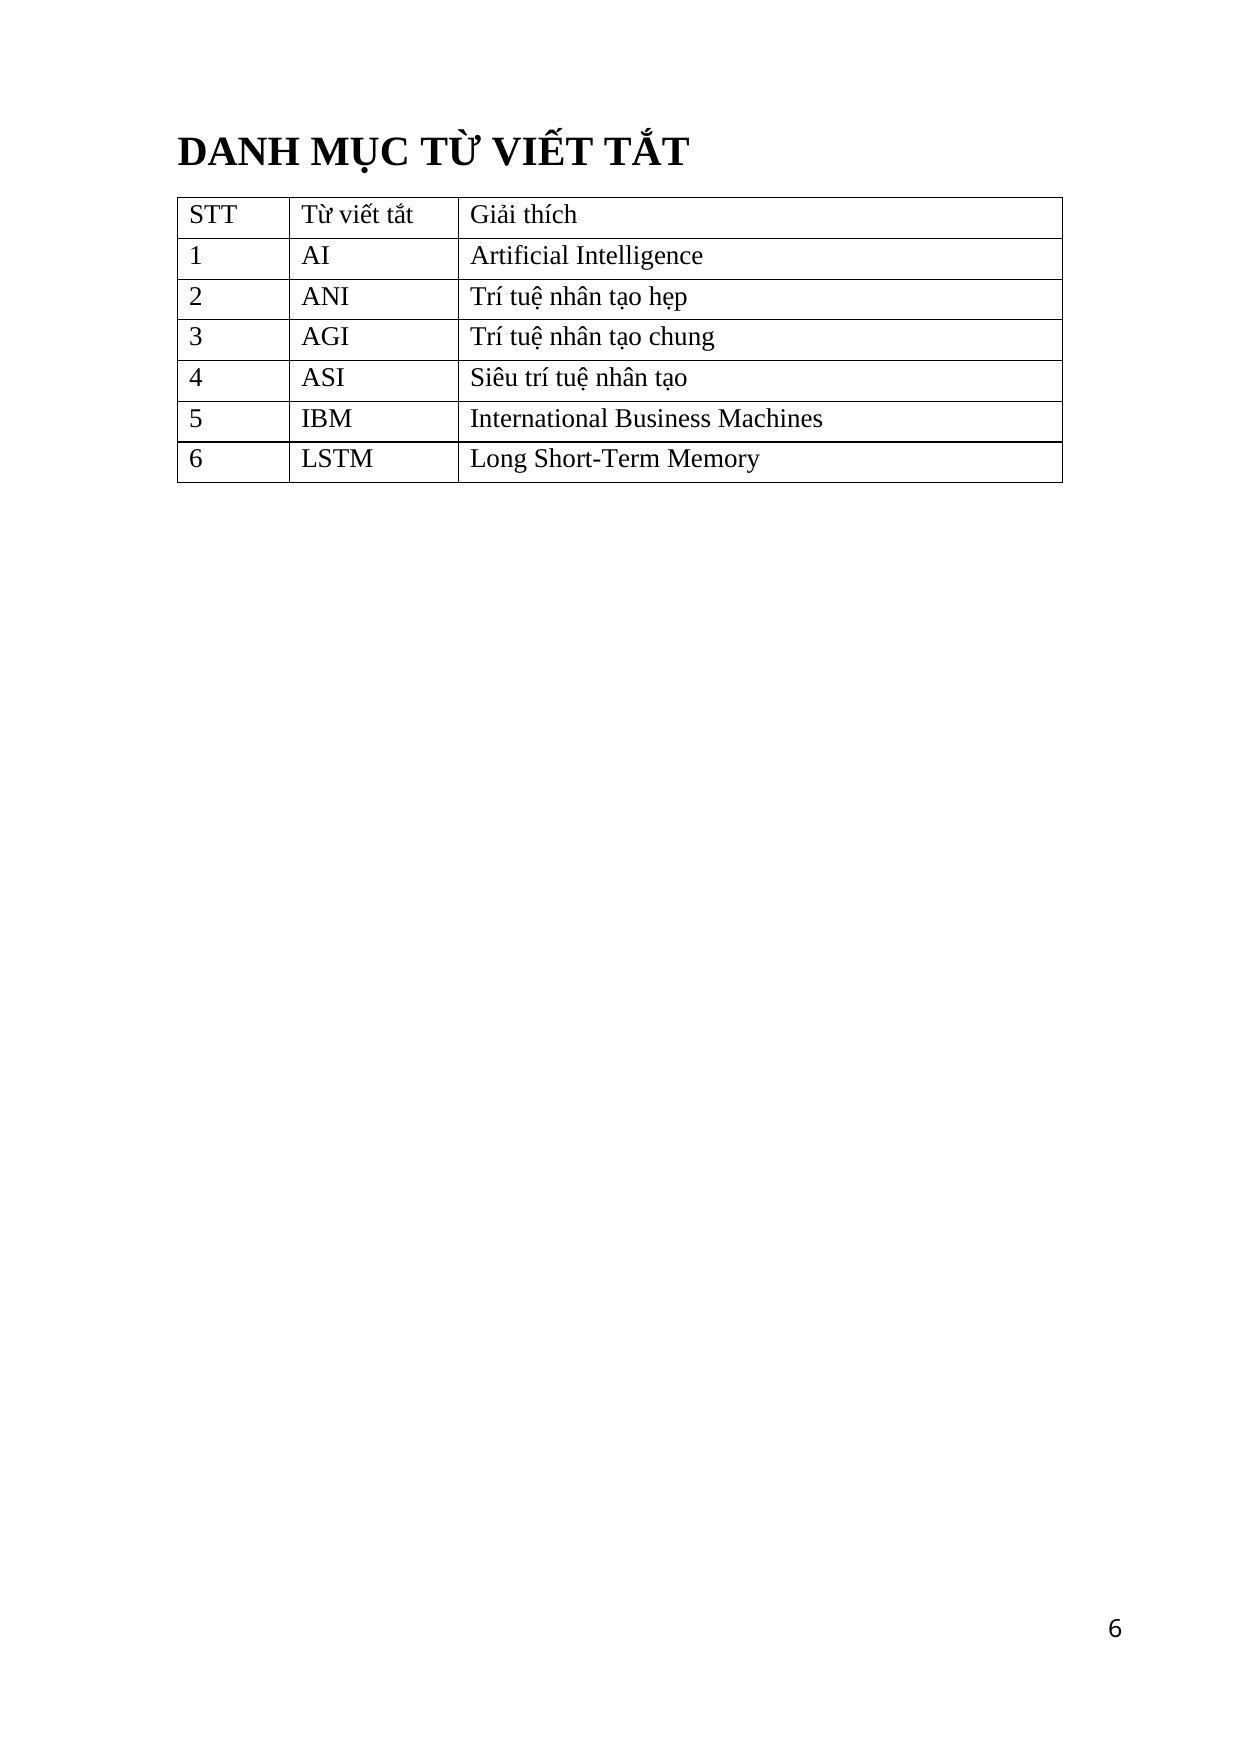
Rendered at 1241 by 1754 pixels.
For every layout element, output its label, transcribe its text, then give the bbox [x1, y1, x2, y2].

table_cell Siêu trí tuệ nhân tạo [459, 361, 1062, 401]
table_header Giải thích [459, 198, 1062, 238]
table_cell Artificial Intelligence [459, 239, 1062, 278]
table_cell 1 [178, 239, 289, 278]
table_cell Long Short-Term Memory [459, 443, 1062, 482]
table_cell ANI [290, 280, 458, 319]
table_cell 4 [178, 361, 289, 401]
table_cell AGI [290, 320, 458, 360]
table_cell 5 [178, 402, 289, 441]
table_cell ASI [290, 361, 458, 401]
table_cell IBM [290, 402, 458, 441]
table_cell 2 [178, 280, 289, 319]
table_cell International Business Machines [459, 402, 1062, 441]
table_cell 3 [178, 320, 289, 360]
table_cell LSTM [290, 443, 458, 482]
subtitle DANH MỤC TỪ VIẾT TẮT [177, 126, 1122, 174]
table_cell 6 [178, 443, 289, 482]
table_cell Trí tuệ nhân tạo chung [459, 320, 1062, 360]
table_cell Trí tuệ nhân tạo hẹp [459, 280, 1062, 319]
table_cell AI [290, 239, 458, 278]
table_header STT [178, 198, 289, 238]
table_header Từ viết tắt [290, 198, 458, 238]
